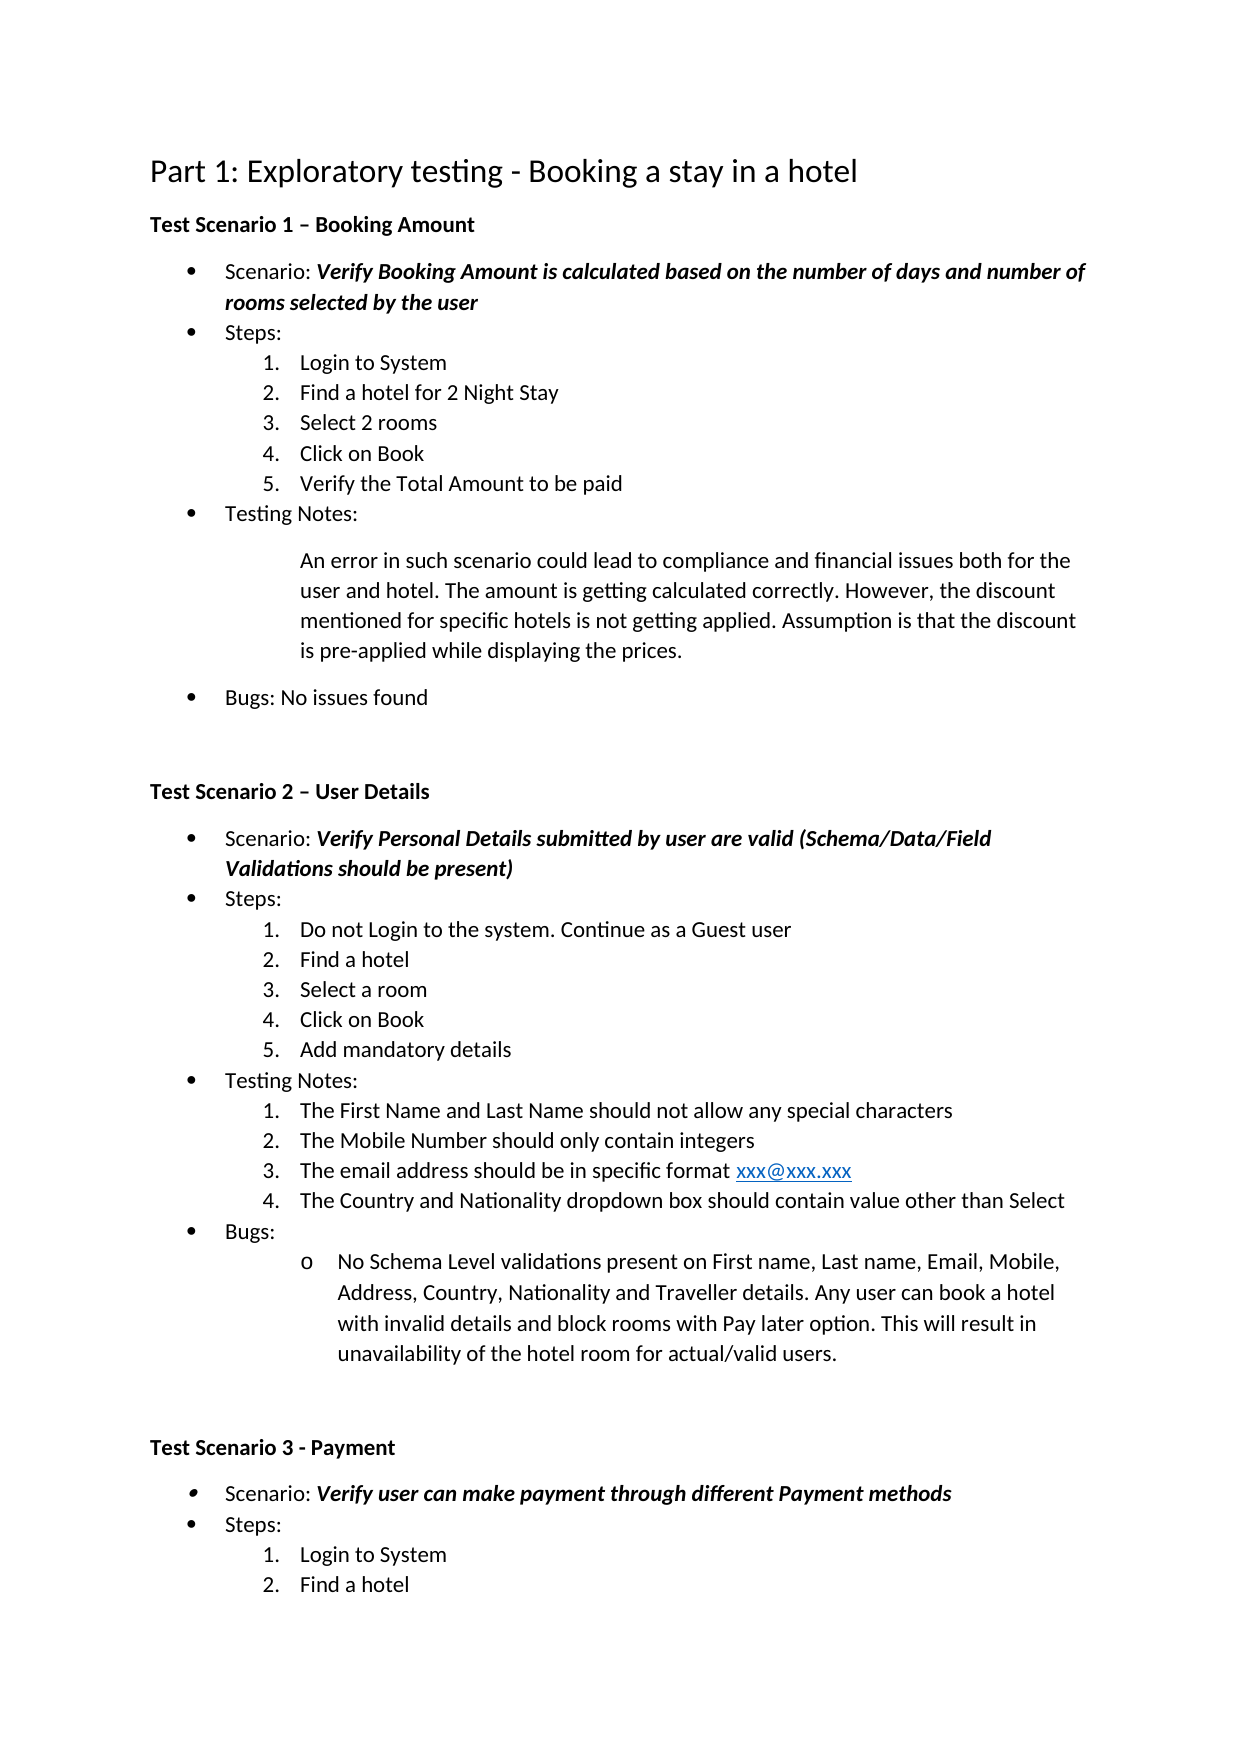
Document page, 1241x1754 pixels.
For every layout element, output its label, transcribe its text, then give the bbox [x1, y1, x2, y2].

text Part 1: Exploratory testing - Booking a stay in a hotel [150, 150, 1090, 191]
list The Mobile Number should only contain integers [262, 1126, 1090, 1154]
list Testing Notes: [187, 499, 1090, 527]
list Click on Book [262, 439, 1090, 467]
list Verify the Total Amount to be paid [262, 469, 1090, 497]
list The email address should be in specific format xxx@xxx.xxx [262, 1156, 1090, 1184]
list Scenario: Verify user can make payment through different Payment methods [187, 1479, 1090, 1507]
list Find a hotel [262, 945, 1090, 973]
list Login to System [262, 348, 1090, 376]
list Select 2 rooms [262, 408, 1090, 437]
list Scenario: Verify Personal Details submitted by user are valid (Schema/Data/Field Validations should be present) [187, 824, 1090, 882]
list Bugs: [187, 1217, 1090, 1245]
list Bugs: No issues found [187, 683, 1090, 712]
text An error in such scenario could lead to compliance and financial issues both for the user and hotel. The amount is getting calculated correctly. However, the discount mentioned for specific hotels is not getting applied. Assumption is that the discount is pre-applied while displaying the prices. [300, 546, 1090, 665]
list Steps: [187, 1510, 1090, 1538]
list Steps: [187, 884, 1090, 913]
list The First Name and Last Name should not allow any special characters [262, 1096, 1090, 1124]
text Test Scenario 2 – User Details [150, 777, 1090, 805]
list Scenario: Verify Booking Amount is calculated based on the number of days and number of rooms selected by the user [187, 257, 1090, 316]
list Do not Login to the system. Continue as a Guest user [262, 915, 1090, 943]
list Add mandatory details [262, 1036, 1090, 1064]
list Click on Book [262, 1005, 1090, 1033]
list Testing Notes: [187, 1066, 1090, 1094]
list Login to System [262, 1540, 1090, 1568]
list Find a hotel for 2 Night Stay [262, 378, 1090, 406]
list Find a hotel [262, 1570, 1090, 1598]
text Test Scenario 3 - Payment [150, 1433, 1090, 1461]
list Steps: [187, 318, 1090, 346]
list The Country and Nationality dropdown box should contain value other than Select [262, 1187, 1090, 1215]
list Select a room [262, 975, 1090, 1003]
text Test Scenario 1 – Booking Amount [150, 211, 1090, 239]
list No Schema Level validations present on First name, Last name, Email, Mobile, Address, Country, Nationality and Traveller details. Any user can book a hotel with invalid details and block rooms with Pay later option. This will result in unavailability of the hotel room for actual/valid users. [300, 1247, 1090, 1367]
